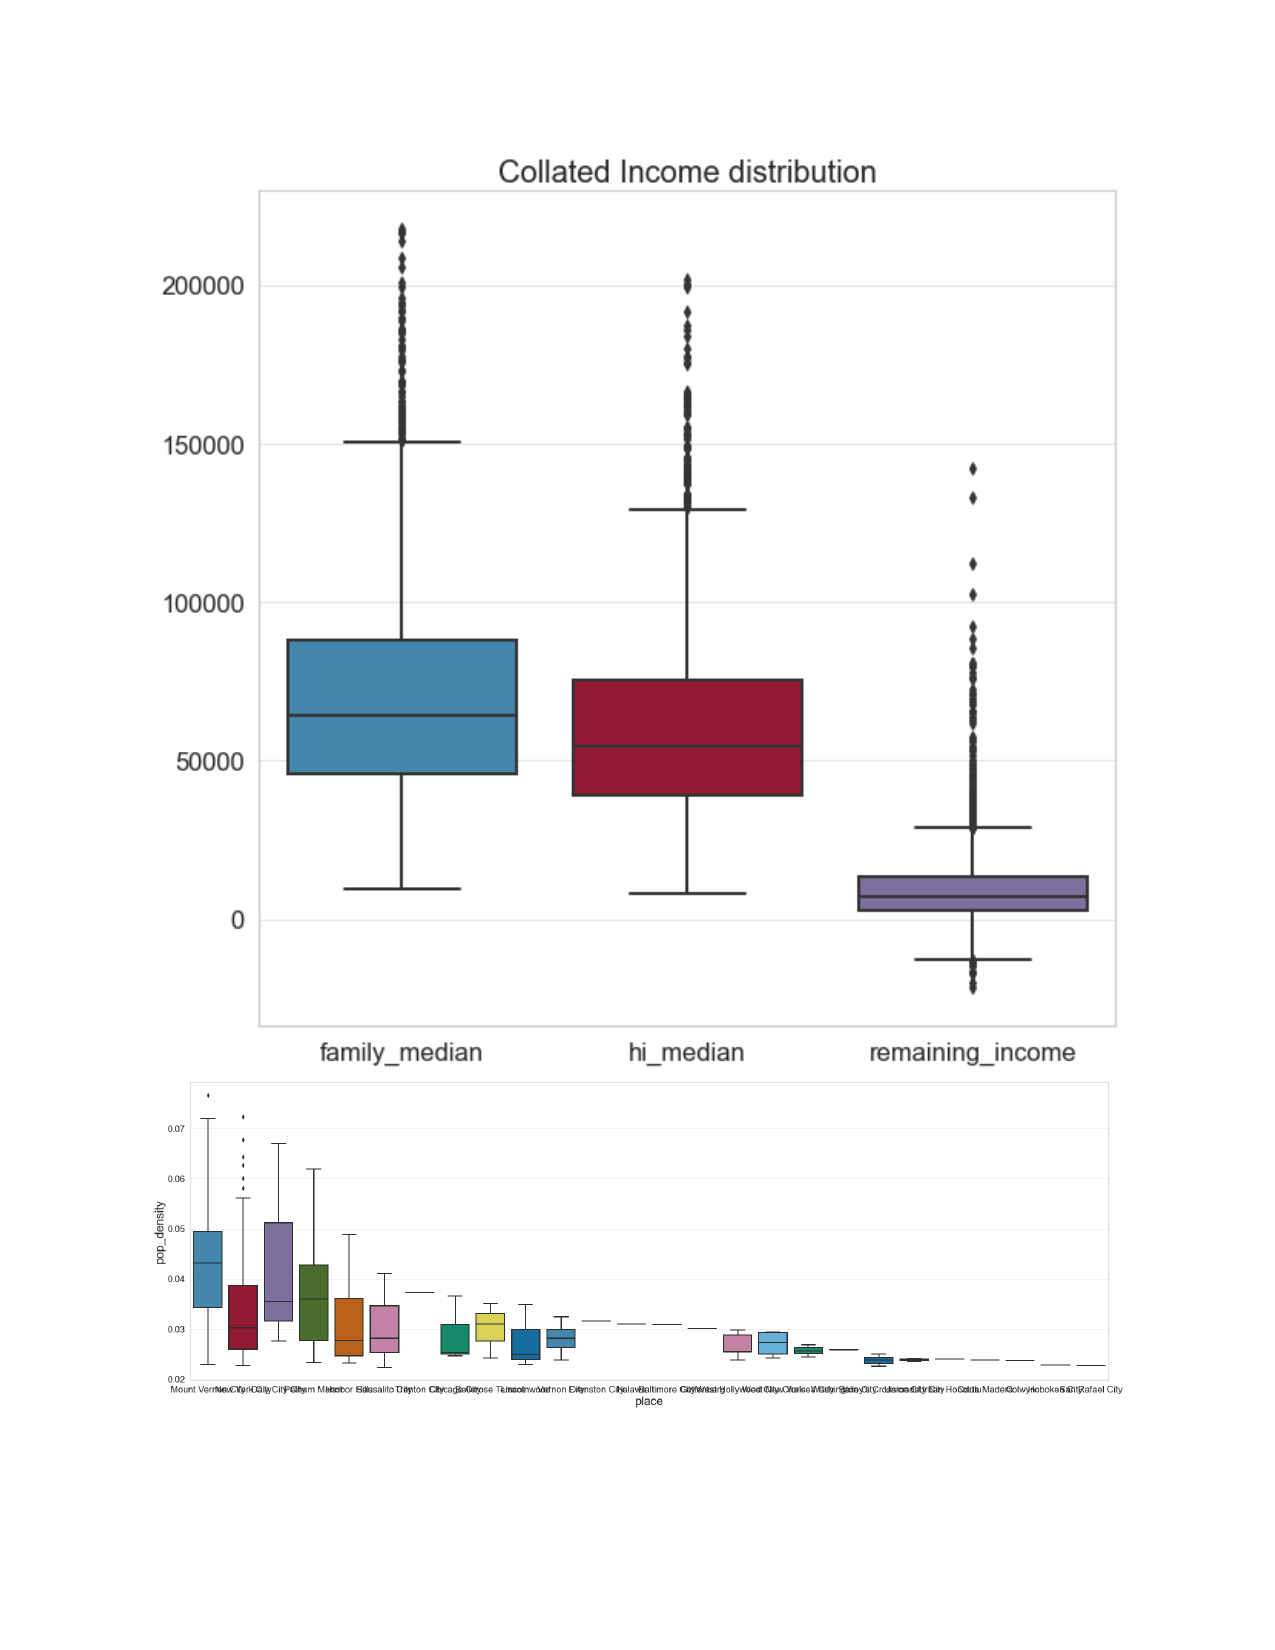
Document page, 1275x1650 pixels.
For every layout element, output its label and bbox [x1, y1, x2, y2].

picture [150, 150, 1125, 1075]
picture [150, 1078, 1125, 1411]
